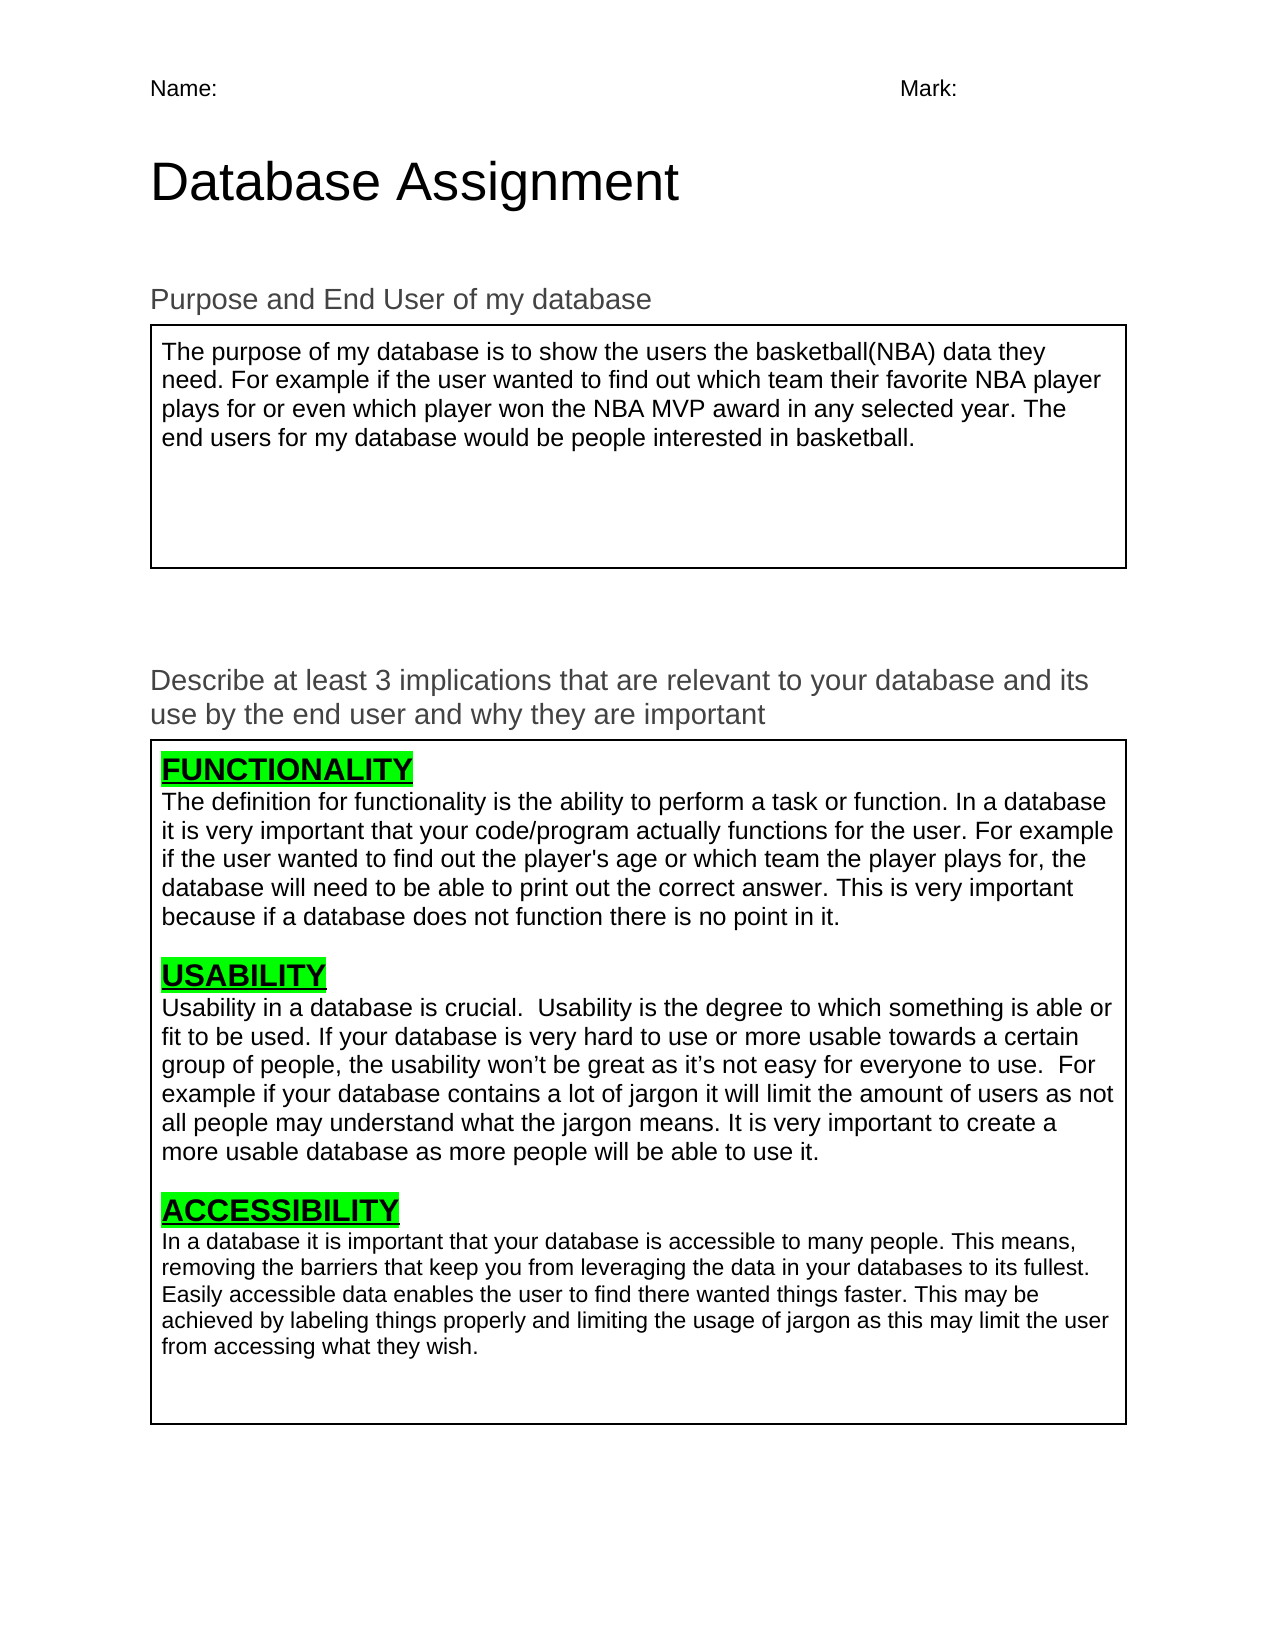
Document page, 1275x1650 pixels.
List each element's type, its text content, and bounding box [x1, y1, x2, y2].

table_header FUNCTIONALITY The definition for functionality is the ability to perform a task or function. In a database it is very important that your code/program actually functions for the user. For example if the user wanted to find out the player's age or which team the player plays for, the database will need to be able to print out the correct answer. This is very important because if a database does not function there is no point in it. USABILITY Usability in a database is crucial. Usability is the degree to which something is able or fit to be used. If your database is very hard to use or more usable towards a certain group of people, the usability won’t be great as it’s not easy for everyone to use. For example if your database contains a lot of jargon it will limit the amount of users as not all people may understand what the jargon means. It is very important to create a more usable database as more people will be able to use it. ACCESSIBILITY In a database it is important that your database is accessible to many people. This means, removing the barriers that keep you from leveraging the data in your databases to its fullest. Easily accessible data enables the user to find there wanted things faster. This may be achieved by labeling things properly and limiting the usage of jargon as this may limit the user from accessing what they wish. [152, 741, 1125, 1423]
table_header The purpose of my database is to show the users the basketball(NBA) data they need. For example if the user wanted to find out which team their favorite NBA player plays for or even which player won the NBA MVP award in any selected year. The end users for my database would be people interested in basketball. [152, 326, 1125, 567]
subtitle Describe at least 3 implications that are relevant to your database and its use by the end user and why they are important [150, 663, 1125, 730]
title Database Assignment [150, 150, 1125, 212]
subtitle Purpose and End User of my database [150, 282, 1125, 316]
